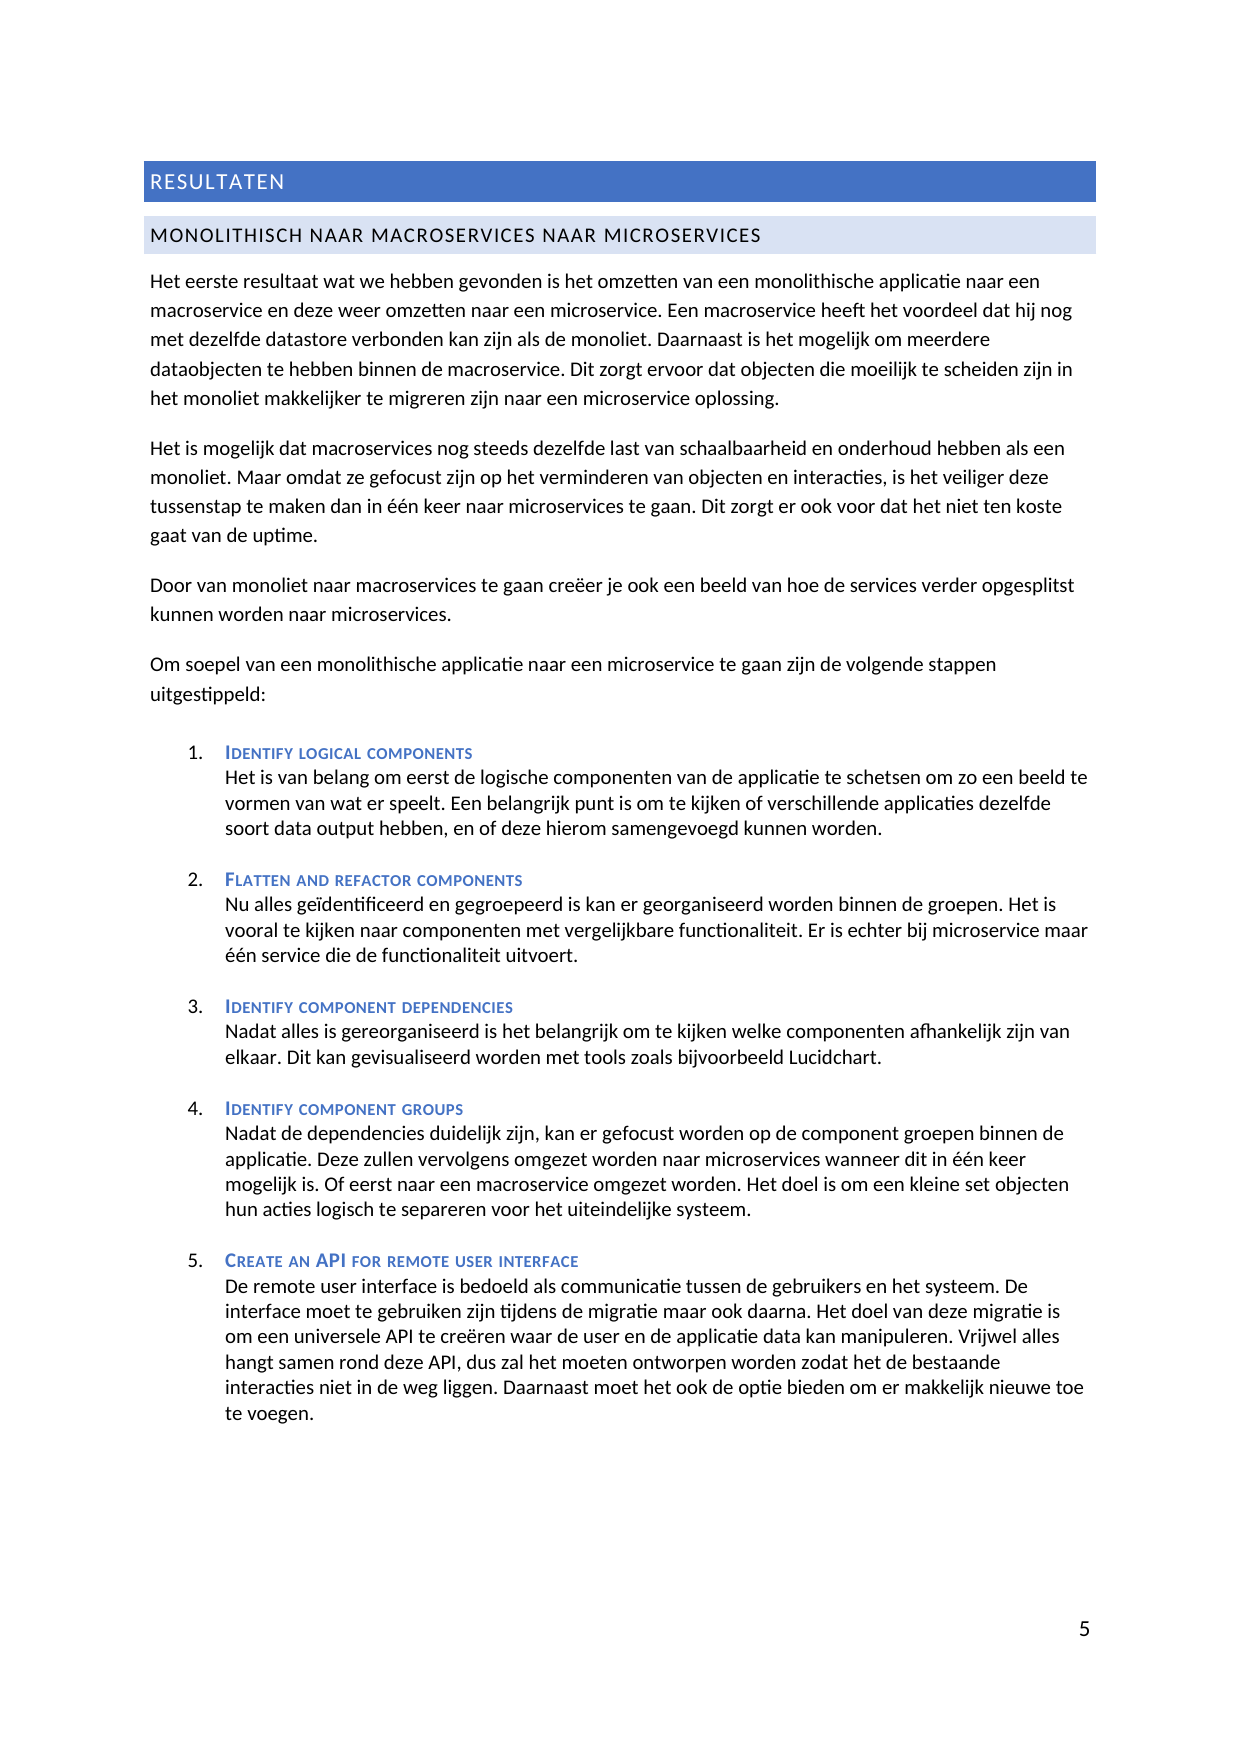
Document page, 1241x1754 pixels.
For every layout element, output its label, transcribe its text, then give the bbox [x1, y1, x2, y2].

list Identify component groups Nadat de dependencies duidelijk zijn, kan er gefocust worden op de component groepen binnen de applicatie. Deze zullen vervolgens omgezet worden naar microservices wanneer dit in één keer mogelijk is. Of eerst naar een macroservice omgezet worden. Het doel is om een kleine set objecten hun acties logisch te separeren voor het uiteindelijke systeem. [187, 1095, 1090, 1247]
list Flatten and refactor components Nu alles geïdentificeerd en gegroepeerd is kan er georganiseerd worden binnen de groepen. Het is vooral te kijken naar componenten met vergelijkbare functionaliteit. Er is echter bij microservice maar één service die de functionaliteit uitvoert. [187, 866, 1090, 993]
list Identify logical components Het is van belang om eerst de logische componenten van de applicatie te schetsen om zo een beeld te vormen van wat er speelt. Een belangrijk punt is om te kijken of verschillende applicaties dezelfde soort data output hebben, en of deze hierom samengevoegd kunnen worden. [187, 739, 1090, 866]
subtitle Monolithisch naar macroservices naar microservices [150, 223, 1090, 248]
subtitle Resultaten [150, 167, 1090, 195]
text Het eerste resultaat wat we hebben gevonden is het omzetten van een monolithische applicatie naar een macroservice en deze weer omzetten naar een microservice. Een macroservice heeft het voordeel dat hij nog met dezelfde datastore verbonden kan zijn als de monoliet. Daarnaast is het mogelijk om meerdere dataobjecten te hebben binnen de macroservice. Dit zorgt ervoor dat objecten die moeilijk te scheiden zijn in het monoliet makkelijker te migreren zijn naar een microservice oplossing. [150, 268, 1090, 410]
list Create an API for remote user interface De remote user interface is bedoeld als communicatie tussen de gebruikers en het systeem. De interface moet te gebruiken zijn tijdens de migratie maar ook daarna. Het doel van deze migratie is om een universele API te creëren waar de user en de applicatie data kan manipuleren. Vrijwel alles hangt samen rond deze API, dus zal het moeten ontworpen worden zodat het de bestaande interacties niet in de weg liggen. Daarnaast moet het ook de optie bieden om er makkelijk nieuwe toe te voegen. [187, 1247, 1090, 1425]
text Door van monoliet naar macroservices te gaan creëer je ook een beeld van hoe de services verder opgesplitst kunnen worden naar microservices. [150, 572, 1090, 627]
text Het is mogelijk dat macroservices nog steeds dezelfde last van schaalbaarheid en onderhoud hebben als een monoliet. Maar omdat ze gefocust zijn op het verminderen van objecten en interacties, is het veiliger deze tussenstap te maken dan in één keer naar microservices te gaan. Dit zorgt er ook voor dat het niet ten koste gaat van de uptime. [150, 435, 1090, 548]
list Identify component dependencies Nadat alles is gereorganiseerd is het belangrijk om te kijken welke componenten afhankelijk zijn van elkaar. Dit kan gevisualiseerd worden met tools zoals bijvoorbeeld Lucidchart. [187, 993, 1090, 1095]
text Om soepel van een monolithische applicatie naar een microservice te gaan zijn de volgende stappen uitgestippeld: [150, 652, 1090, 706]
